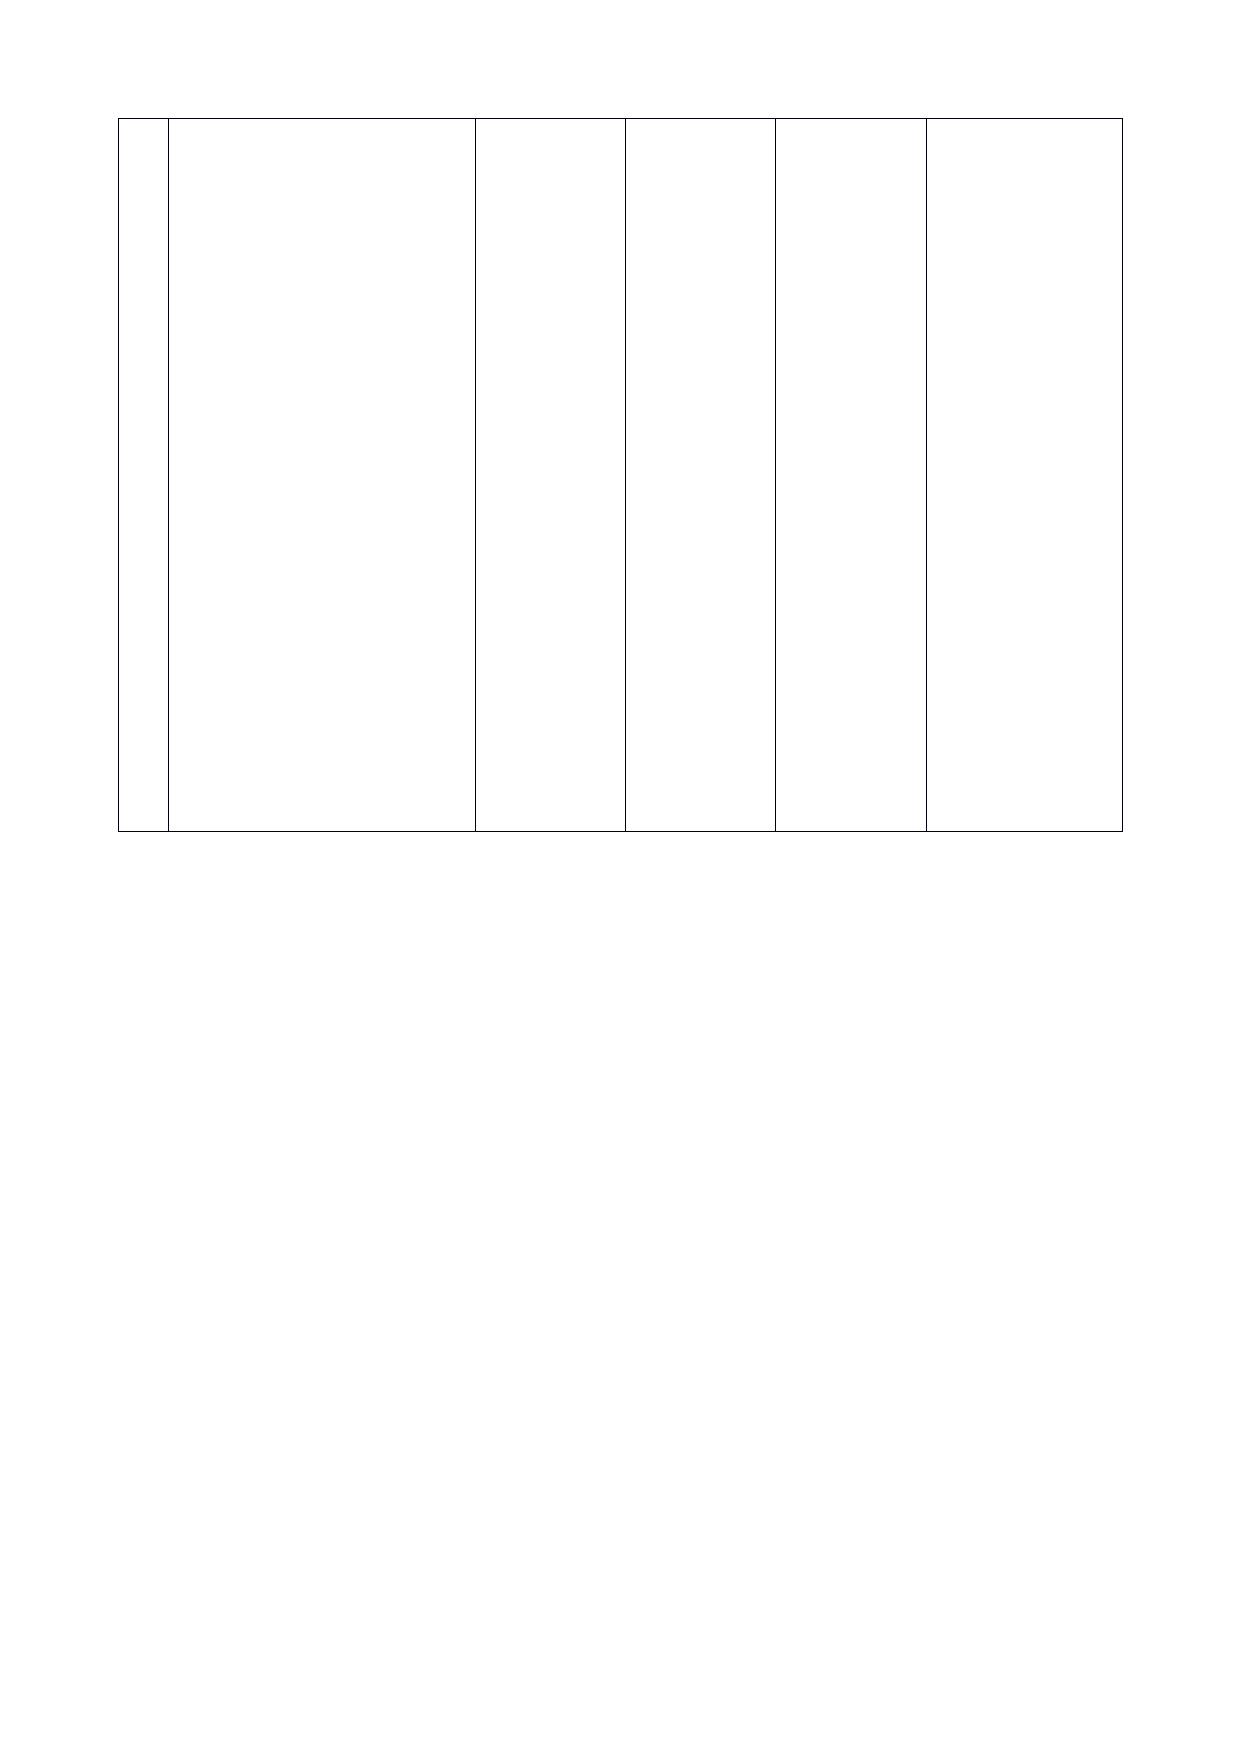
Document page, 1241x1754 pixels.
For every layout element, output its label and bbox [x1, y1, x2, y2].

table_cell [927, 119, 1122, 831]
table_cell [776, 119, 926, 831]
table_cell [476, 119, 625, 831]
table_cell [169, 119, 475, 831]
table_cell [626, 119, 775, 831]
table_cell [119, 119, 168, 831]
